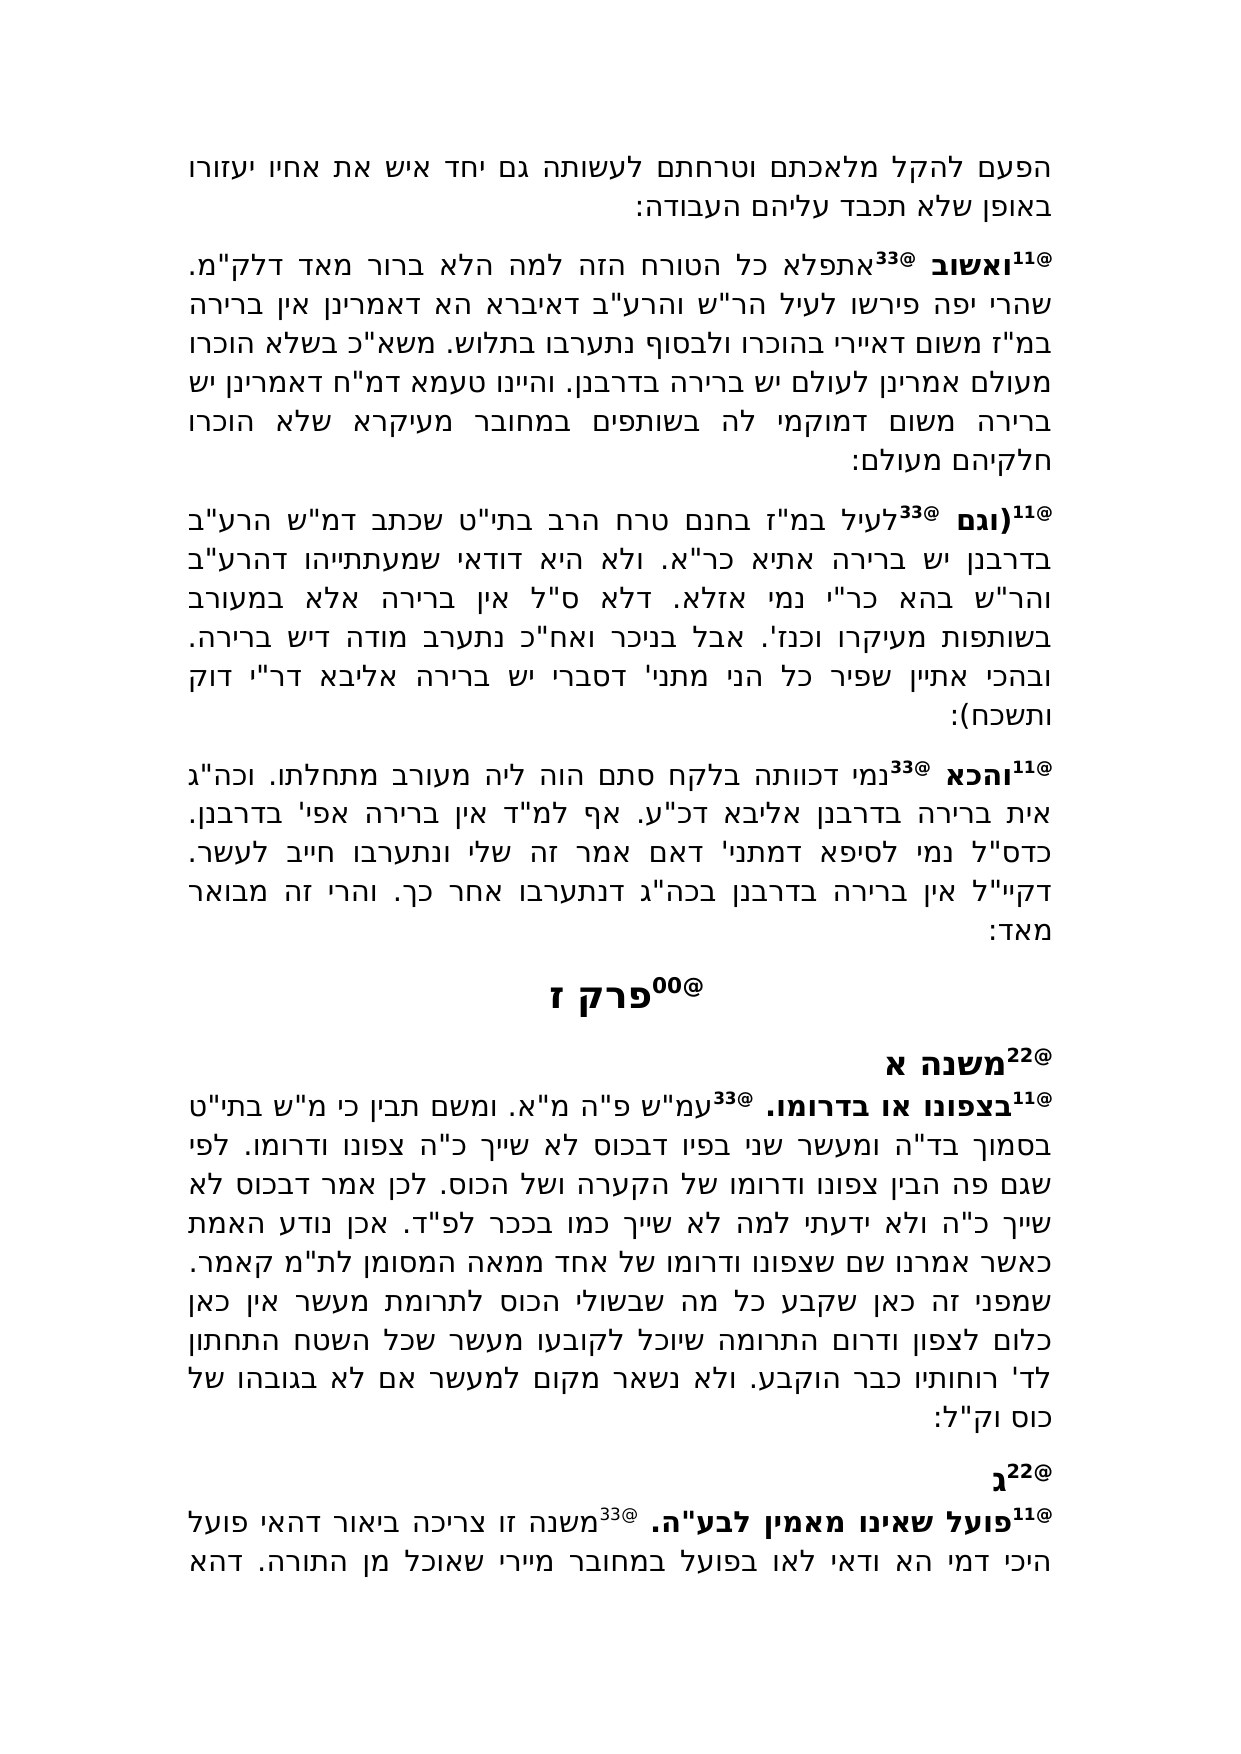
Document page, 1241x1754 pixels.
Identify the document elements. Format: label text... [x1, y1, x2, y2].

text @11ואשוב @33אתפלא כל הטורח הזה למה הלא ברור מאד דלק"מ. שהרי יפה פירשו לעיל הר"ש והרע"ב דאיברא הא דאמרינן אין ברירה במ"ז משום דאיירי בהוכרו ולבסוף נתערבו בתלוש. משא"כ בשלא הוכרו מעולם אמרינן לעולם יש ברירה בדרבנן. והיינו טעמא דמ"ח דאמרינן יש ברירה משום דמוקמי לה בשותפים במחובר מעיקרא שלא הוכרו חלקיהם מעולם: [187, 249, 1053, 477]
subtitle @22ג [187, 1461, 1053, 1499]
subtitle @22משנה א [187, 1044, 1053, 1083]
text @11והכא @33נמי דכוותה בלקח סתם הוה ליה מעורב מתחלתו. וכה"ג אית ברירה בדרבנן אליבא דכ"ע. אף למ"ד אין ברירה אפי' בדרבנן. כדס"ל נמי לסיפא דמתני' דאם אמר זה שלי ונתערבו חייב לעשר. דקיי"ל אין ברירה בדרבנן בכה"ג דנתערבו אחר כך. והרי זה מבואר מאד: [187, 758, 1053, 948]
text @11(וגם @33לעיל במ"ז בחנם טרח הרב בתי"ט שכתב דמ"ש הרע"ב בדרבנן יש ברירה אתיא כר"א. ולא היא דודאי שמעתתייהו דהרע"ב והר"ש בהא כר"י נמי אזלא. דלא ס"ל אין ברירה אלא במעורב בשותפות מעיקרו וכנז'. אבל בניכר ואח"כ נתערב מודה דיש ברירה. ובהכי אתיין שפיר כל הני מתני' דסברי יש ברירה אליבא דר"י דוק ותשכח): [187, 503, 1053, 732]
subtitle @00פרק ז [187, 973, 1053, 1017]
